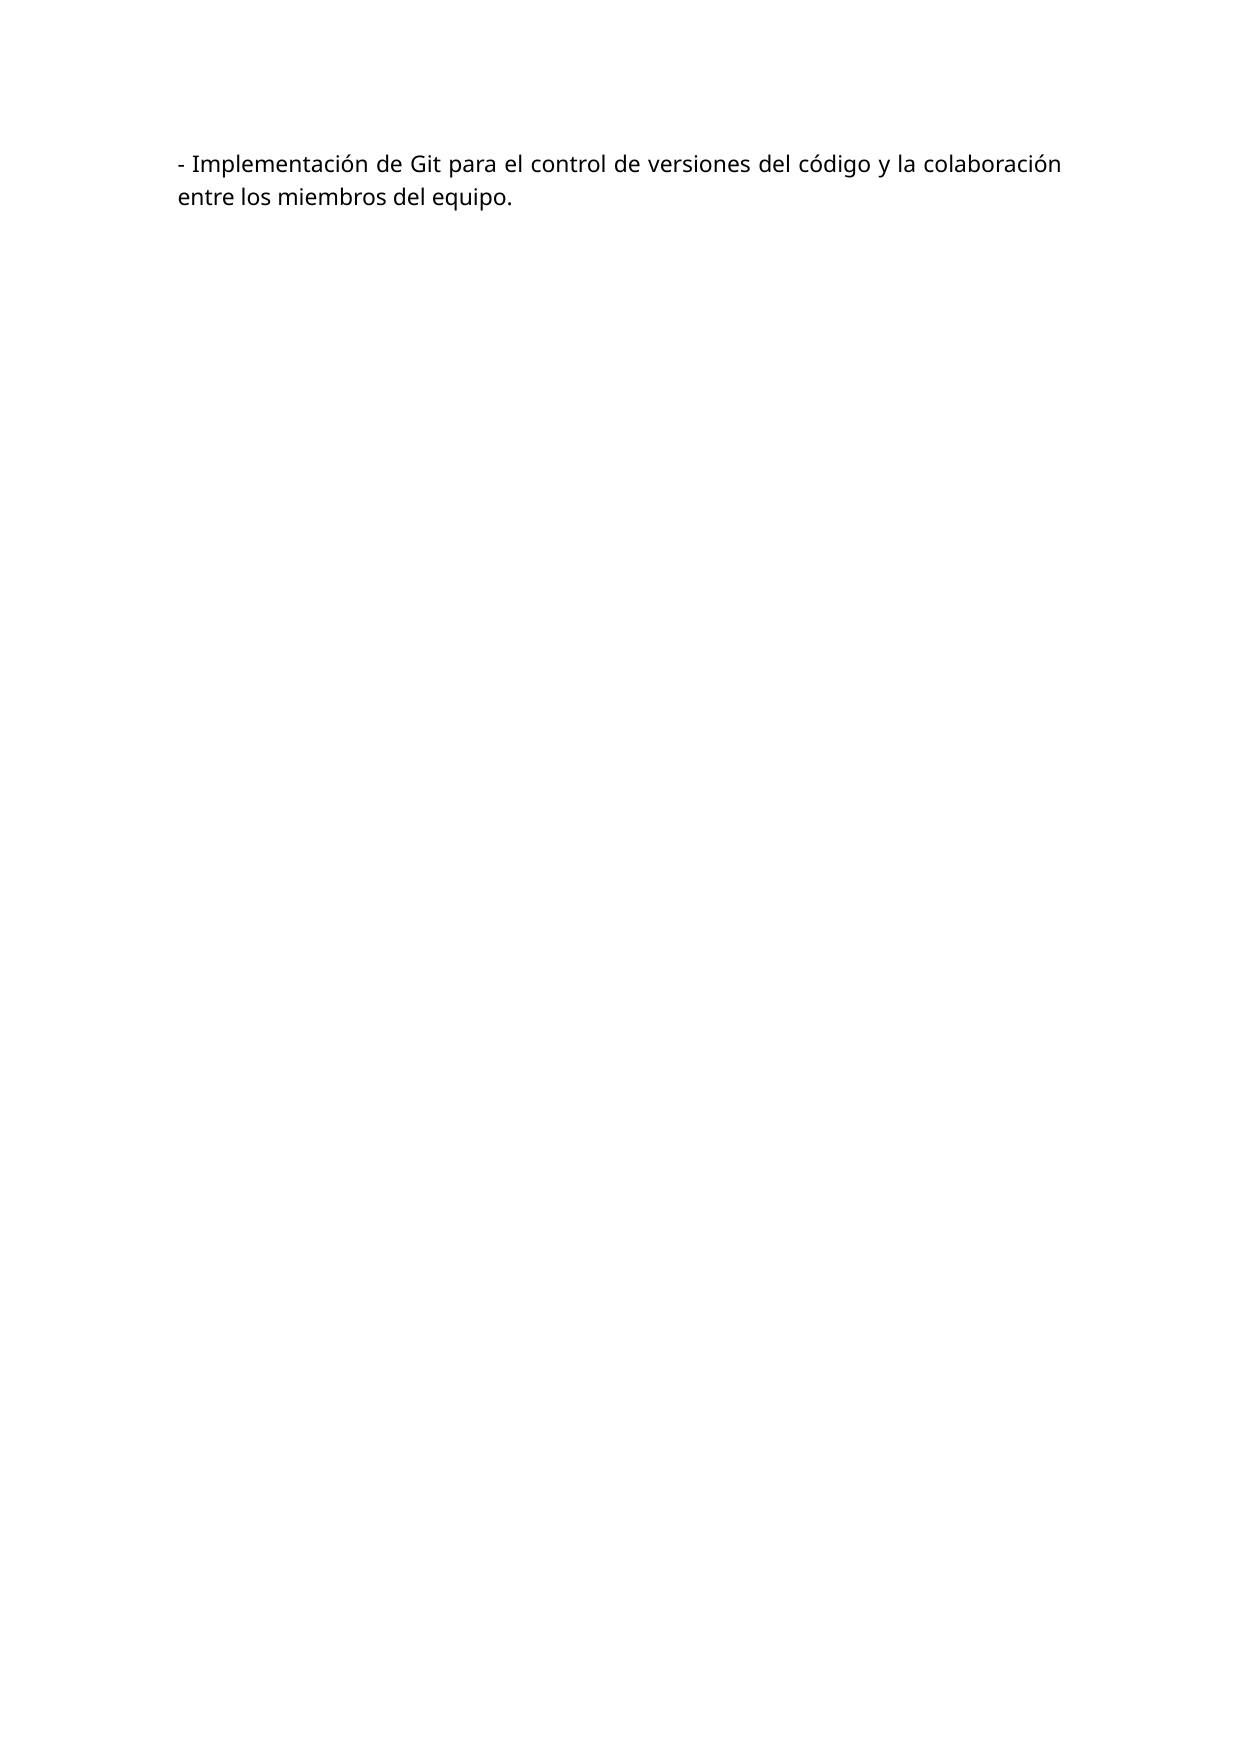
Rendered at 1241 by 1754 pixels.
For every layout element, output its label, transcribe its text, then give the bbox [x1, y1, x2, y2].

text - Implementación de Git para el control de versiones del código y la colaboración entre los miembros del equipo. [177, 148, 1063, 213]
